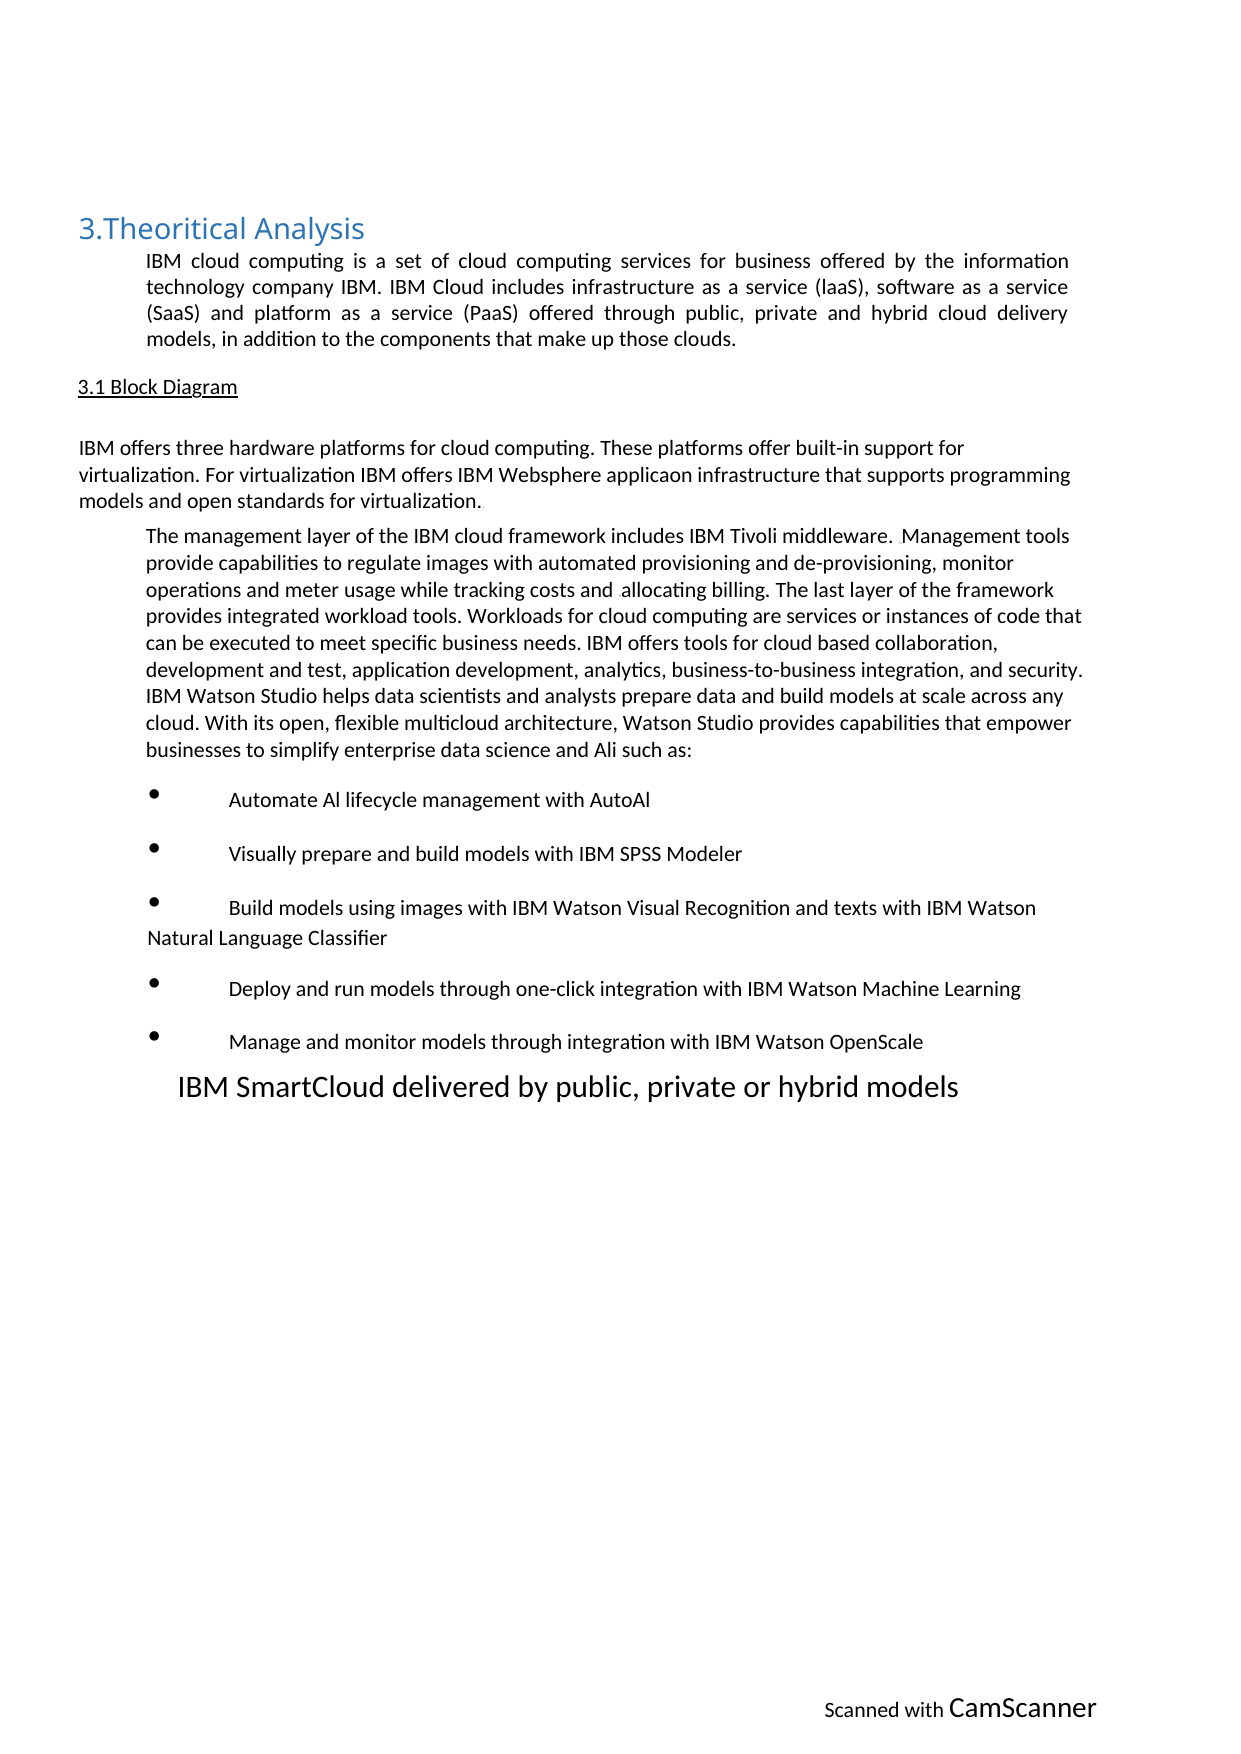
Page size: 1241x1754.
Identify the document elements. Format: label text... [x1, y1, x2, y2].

list Deploy and run models through one-click integration with IBM Watson Machine Learning [147, 959, 1089, 1004]
text IBM offers three hardware platforms for cloud computing. These platforms offer built-in support for virtualization. For virtualization IBM offers IBM Websphere applicaon infrastructure that supports programming models and open standards for virtualization. [78, 434, 1089, 514]
text 3.1 Block Diagram [77, 373, 1089, 400]
list Build models using images with IBM Watson Visual Recognition and texts with IBM Watson Natural Language Classifier [147, 878, 1089, 951]
text The management layer of the IBM cloud framework includes IBM Tivoli middleware. Management tools provide capabilities to regulate images with automated provisioning and de-provisioning, monitor operations and meter usage while tracking costs and allocating billing. The last layer of the framework provides integrated workload tools. Workloads for cloud computing are services or instances of code that can be executed to meet specific business needs. IBM offers tools for cloud based collaboration, development and test, application development, analytics, business-to-business integration, and security. IBM Watson Studio helps data scientists and analysts prepare data and build models at scale across any cloud. With its open, flexible multicloud architecture, Watson Studio provides capabilities that empower businesses to simplify enterprise data science and Ali such as: [146, 522, 1089, 762]
list Automate Al lifecycle management with AutoAl [147, 771, 1089, 816]
text IBM cloud computing is a set of cloud computing services for business offered by the information technology company IBM. IBM Cloud includes infrastructure as a service (laaS), software as a service (SaaS) and platform as a service (PaaS) offered through public, private and hybrid cloud delivery models, in addition to the components that make up those clouds. [146, 248, 1070, 351]
list Manage and monitor models through integration with IBM Watson OpenScale [147, 1013, 1089, 1058]
list Visually prepare and build models with IBM SPSS Modeler [147, 824, 1089, 870]
subtitle 3.Theoritical Analysis [78, 208, 1089, 248]
text IBM SmartCloud delivered by public, private or hybrid models [177, 1067, 1089, 1105]
